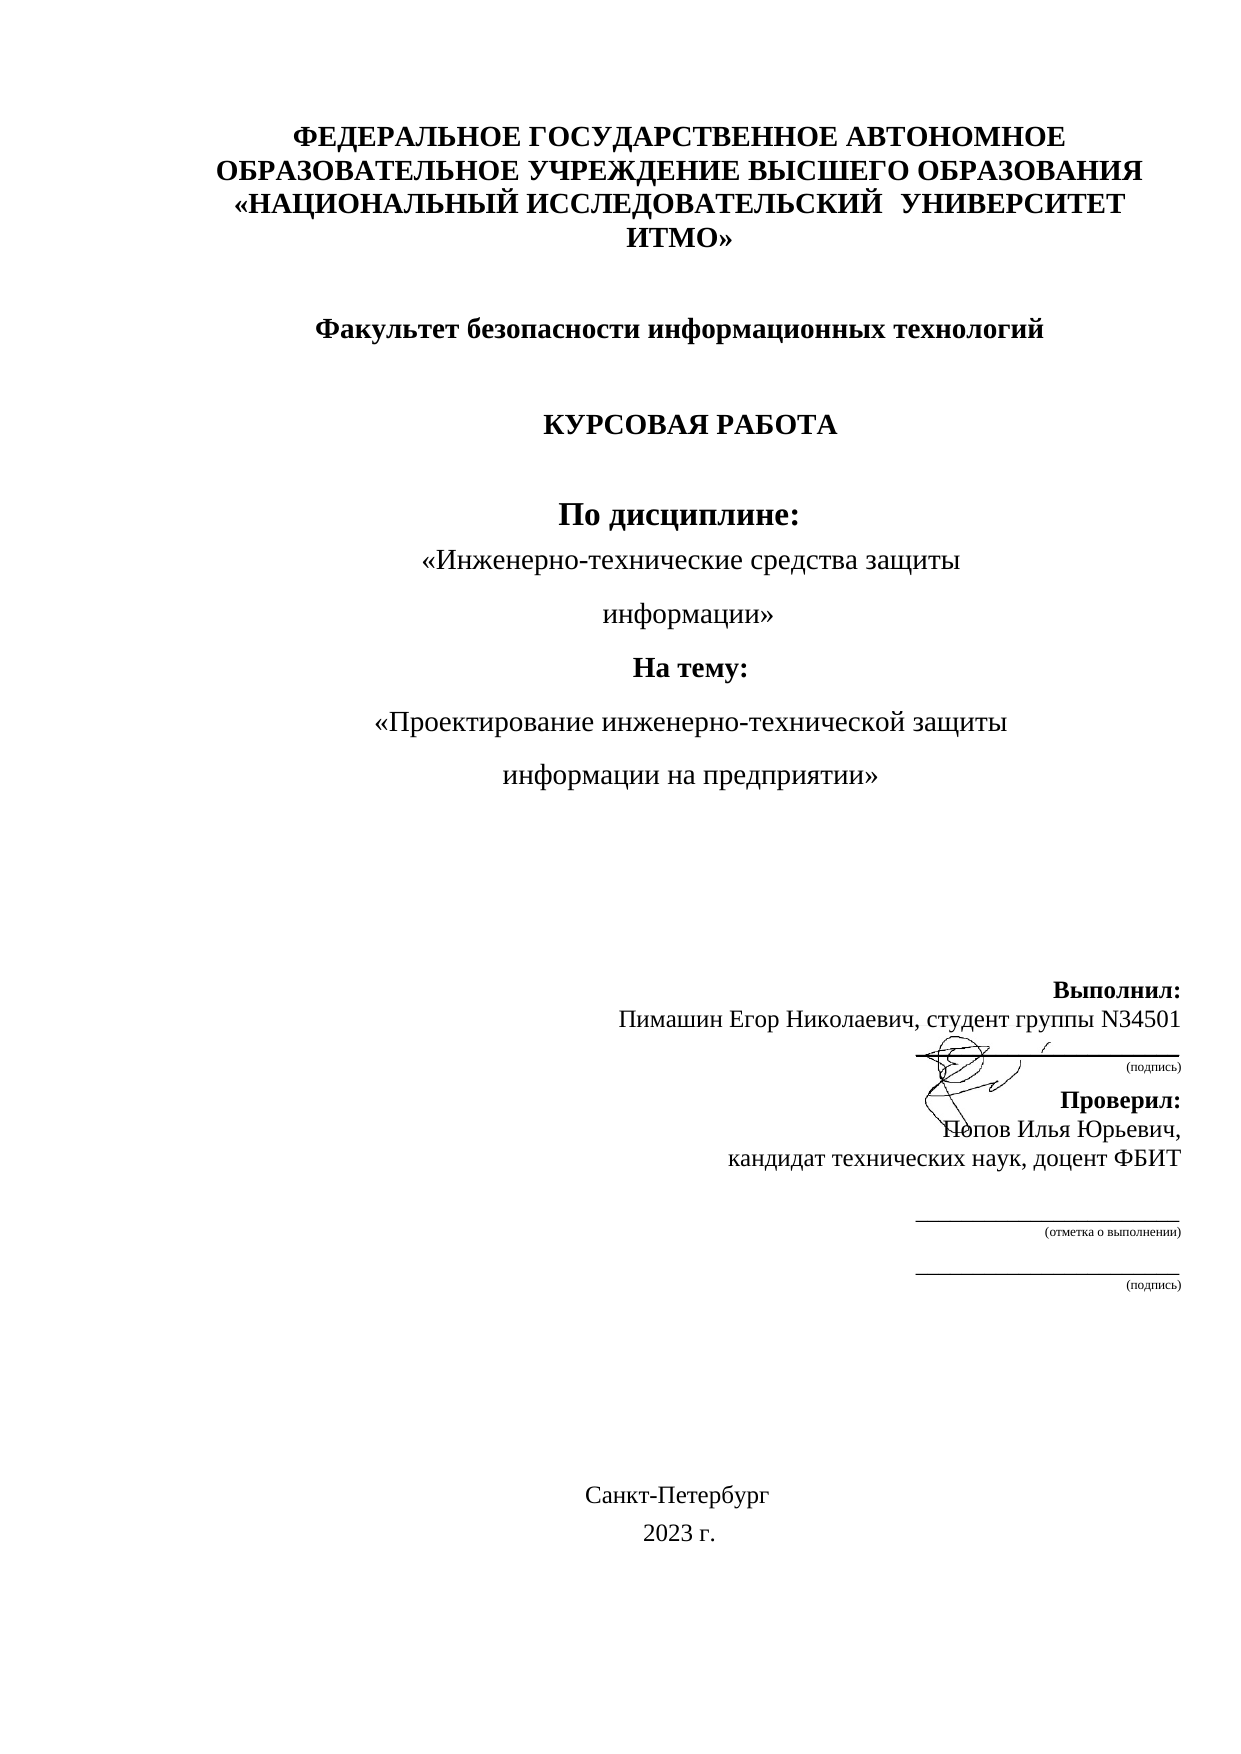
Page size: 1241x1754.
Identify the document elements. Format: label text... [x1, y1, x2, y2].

text «НАЦИОНАЛЬНЫЙ ИССЛЕДОВАТЕЛЬСКИЙ УНИВЕРСИТЕТ ИТМО» [179, 186, 1179, 253]
text кандидат технических наук, доцент ФБИТ [177, 1143, 1181, 1172]
text _______________________ [177, 1251, 1181, 1277]
text Проверил: [177, 1085, 1181, 1114]
text (отметка о выполнении) [177, 1224, 1181, 1251]
text Факультет безопасности информационных технологий [179, 311, 1179, 344]
text информации» [349, 596, 1032, 630]
text На тему: [349, 650, 1032, 683]
text _______________________ [177, 1033, 1181, 1059]
text (подпись) [177, 1059, 1181, 1085]
text Попов Илья Юрьевич, [177, 1114, 1181, 1143]
text Выполнил: [177, 975, 1181, 1004]
text информации на предприятии» [349, 757, 1032, 791]
text КУРСОВАЯ РАБОТА [349, 407, 1032, 440]
text «Инженерно-технические средства защиты [349, 542, 1032, 576]
text Пимашин Егор Николаевич, студент группы N34501 [177, 1004, 1181, 1033]
text По дисциплине: [177, 494, 1181, 532]
text ФЕДЕРАЛЬНОЕ ГОСУДАРСТВЕННОЕ АВТОНОМНОЕ ОБРАЗОВАТЕЛЬНОЕ УЧРЕЖДЕНИЕ ВЫСШЕГО ОБРАЗОВАНИЯ [179, 119, 1179, 186]
text Санкт-Петербург [177, 1481, 1181, 1509]
text 2023 г. [177, 1518, 1181, 1547]
text (подпись) [177, 1277, 1181, 1303]
text _______________________ [177, 1198, 1181, 1224]
text «Проектирование инженерно-технической защиты [349, 704, 1032, 737]
